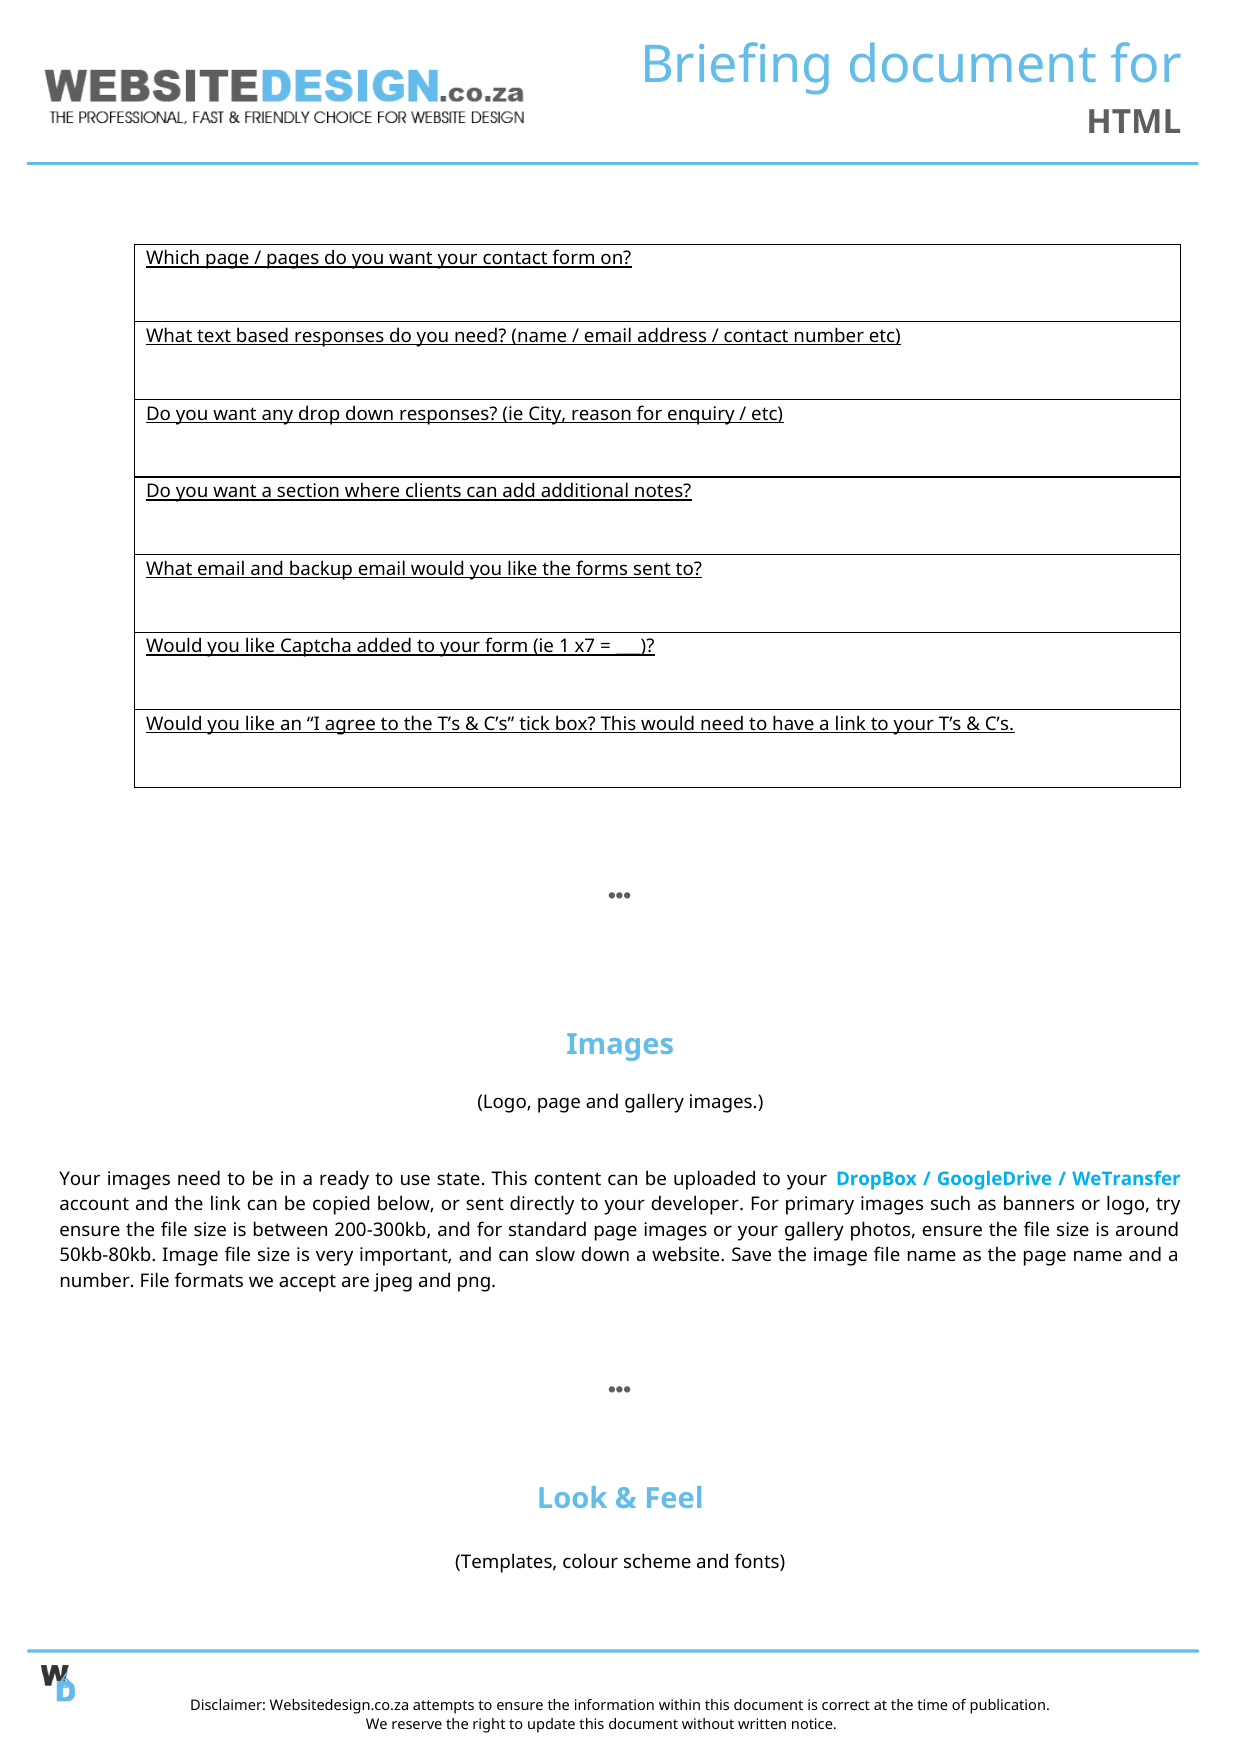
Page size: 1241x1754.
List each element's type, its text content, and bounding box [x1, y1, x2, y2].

text Your images need to be in a ready to use state. This content can be uploaded to your DropBox / GoogleDrive / WeTransfer account and the link can be copied below, or sent directly to your developer. For primary images such as banners or logo, try ensure the file size is between 200-300kb, and for standard page images or your gallery photos, ensure the file size is around 50kb-80kb. Image file size is very important, and can slow down a website. Save the image file name as the page name and a number. File formats we accept are jpeg and png. [59, 1165, 1181, 1293]
table_cell What text based responses do you need? (name / email address / contact number etc) [135, 322, 1180, 399]
table_cell What email and backup email would you like the forms sent to? [135, 555, 1180, 632]
table_cell Would you like Captcha added to your form (ie 1 x7 = ___)? [135, 633, 1180, 709]
text Images [59, 1023, 1181, 1063]
table_cell Do you want a section where clients can add additional notes? [135, 478, 1180, 554]
table_header Which page / pages do you want your contact form on? [135, 245, 1180, 321]
text (Logo, page and gallery images.) [59, 1088, 1181, 1114]
text (Templates, colour scheme and fonts) [59, 1548, 1181, 1573]
text Look & Feel [59, 1477, 1181, 1517]
table_cell Would you like an “I agree to the T’s & C’s” tick box? This would need to have a link to your T’s & C’s. [135, 710, 1180, 787]
picture [28, 53, 537, 140]
picture [37, 1664, 79, 1702]
table_cell Do you want any drop down responses? (ie City, reason for enquiry / etc) [135, 400, 1180, 476]
